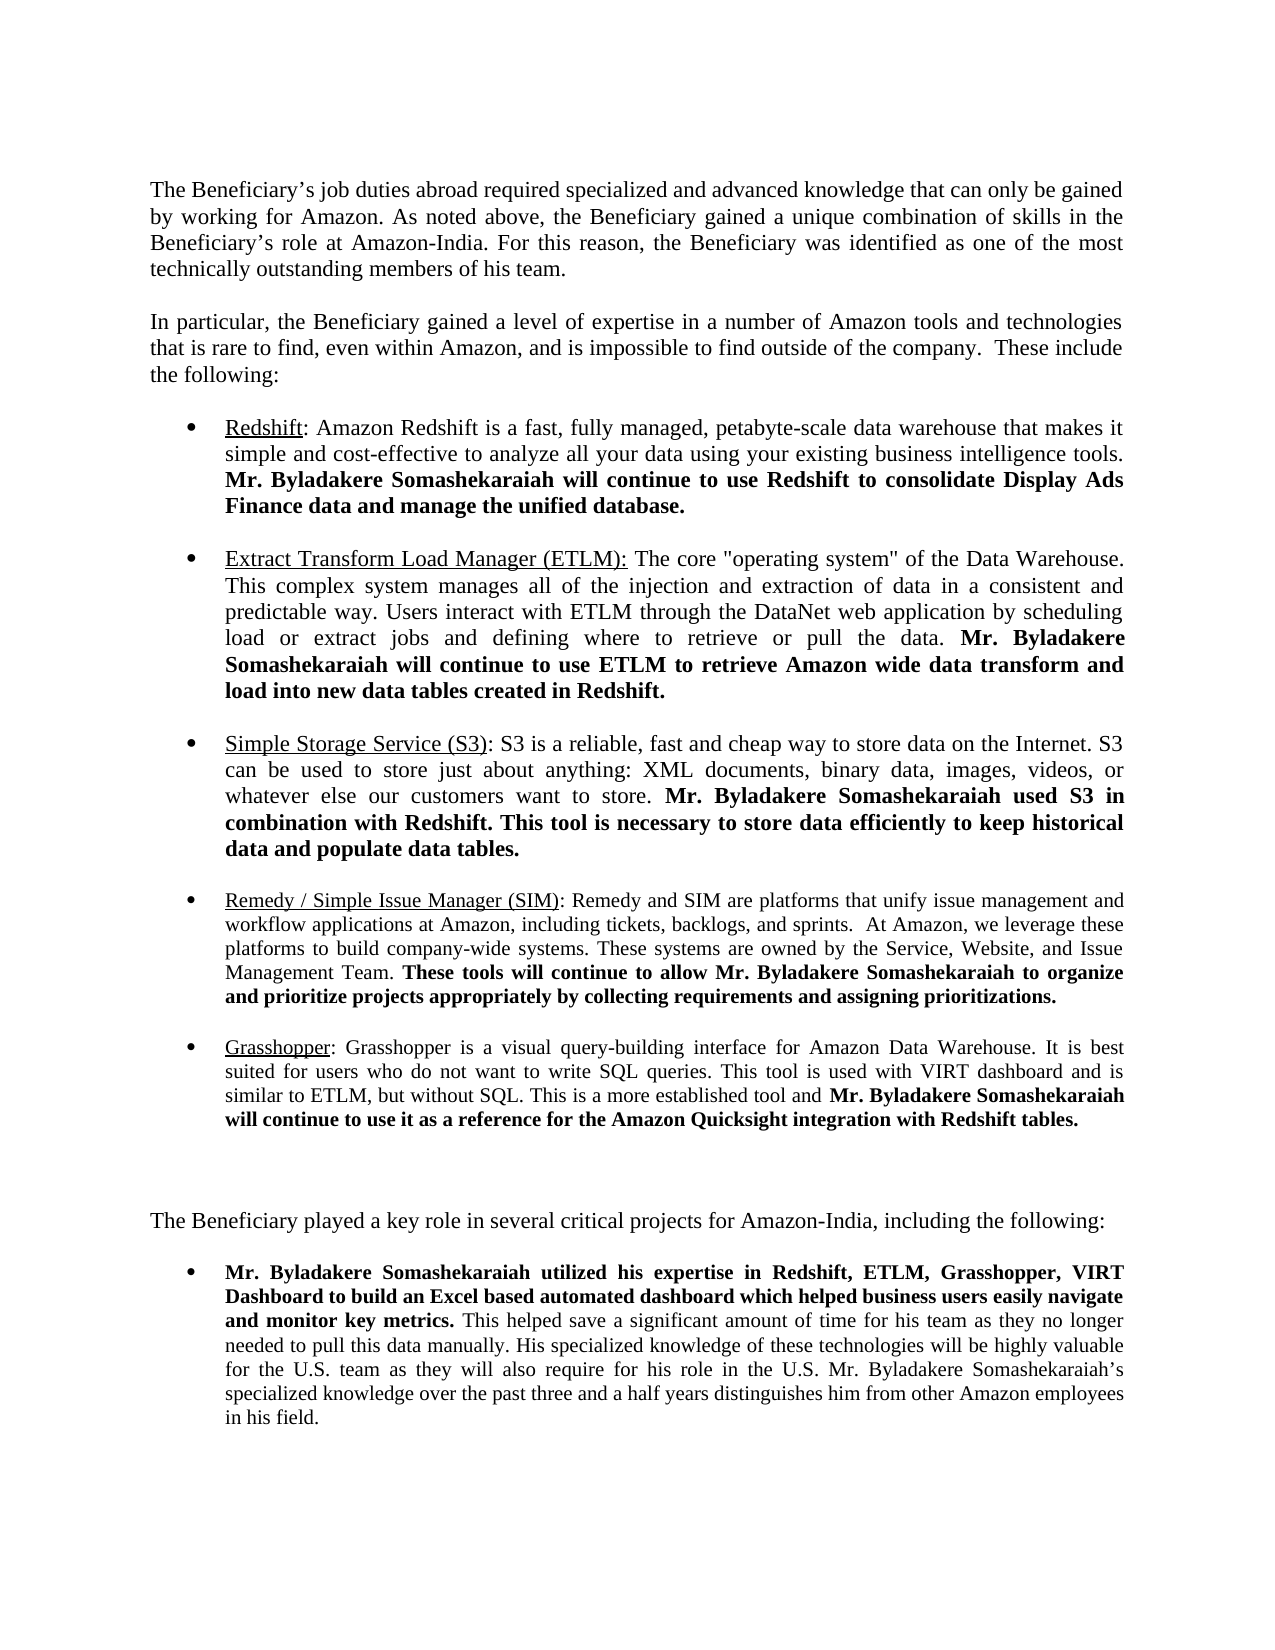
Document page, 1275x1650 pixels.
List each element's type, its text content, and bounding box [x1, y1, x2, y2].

list Simple Storage Service (S3): S3 is a reliable, fast and cheap way to store data on the Internet. S3 can be used to store just about anything: XML documents, binary data, images, videos, or whatever else our customers want to store. Mr. Byladakere Somashekaraiah used S3 in combination with Redshift. This tool is necessary to store data efficiently to keep historical data and populate data tables. [187, 730, 1125, 862]
text The Beneficiary played a key role in several critical projects for Amazon-India, including the following: [150, 1208, 1125, 1234]
text In particular, the Beneficiary gained a level of expertise in a number of Amazon tools and technologies that is rare to find, even within Amazon, and is impossible to find outside of the company. These include the following: [150, 308, 1125, 387]
text The Beneficiary’s job duties abroad required specialized and advanced knowledge that can only be gained by working for Amazon. As noted above, the Beneficiary gained a unique combination of skills in the Beneficiary’s role at Amazon-India. For this reason, the Beneficiary was identified as one of the most technically outstanding members of his team. [150, 176, 1125, 282]
list Redshift: Amazon Redshift is a fast, fully managed, petabyte-scale data warehouse that makes it simple and cost-effective to analyze all your data using your existing business intelligence tools. Mr. Byladakere Somashekaraiah will continue to use Redshift to consolidate Display Ads Finance data and manage the unified database. [187, 413, 1125, 519]
list Grasshopper: Grasshopper is a visual query-building interface for Amazon Data Warehouse. It is best suited for users who do not want to write SQL queries. This tool is used with VIRT dashboard and is similar to ETLM, but without SQL. This is a more established tool and Mr. Byladakere Somashekaraiah will continue to use it as a reference for the Amazon Quicksight integration with Redshift tables. [187, 1034, 1125, 1131]
list Remedy / Simple Issue Manager (SIM): Remedy and SIM are platforms that unify issue management and workflow applications at Amazon, including tickets, backlogs, and sprints. At Amazon, we leverage these platforms to build company-wide systems. These systems are owned by the Service, Website, and Issue Management Team. These tools will continue to allow Mr. Byladakere Somashekaraiah to organize and prioritize projects appropriately by collecting requirements and assigning prioritizations. [187, 888, 1125, 1008]
list Mr. Byladakere Somashekaraiah utilized his expertise in Redshift, ETLM, Grasshopper, VIRT Dashboard to build an Excel based automated dashboard which helped business users easily navigate and monitor key metrics. This helped save a significant amount of time for his team as they no longer needed to pull this data manually. His specialized knowledge of these technologies will be highly valuable for the U.S. team as they will also require for his role in the U.S. Mr. Byladakere Somashekaraiah’s specialized knowledge over the past three and a half years distinguishes him from other Amazon employees in his field. [187, 1260, 1125, 1429]
list Extract Transform Load Manager (ETLM): The core "operating system" of the Data Warehouse. This complex system manages all of the injection and extraction of data in a consistent and predictable way. Users interact with ETLM through the DataNet web application by scheduling load or extract jobs and defining where to retrieve or pull the data. Mr. Byladakere Somashekaraiah will continue to use ETLM to retrieve Amazon wide data transform and load into new data tables created in Redshift. [187, 545, 1125, 703]
